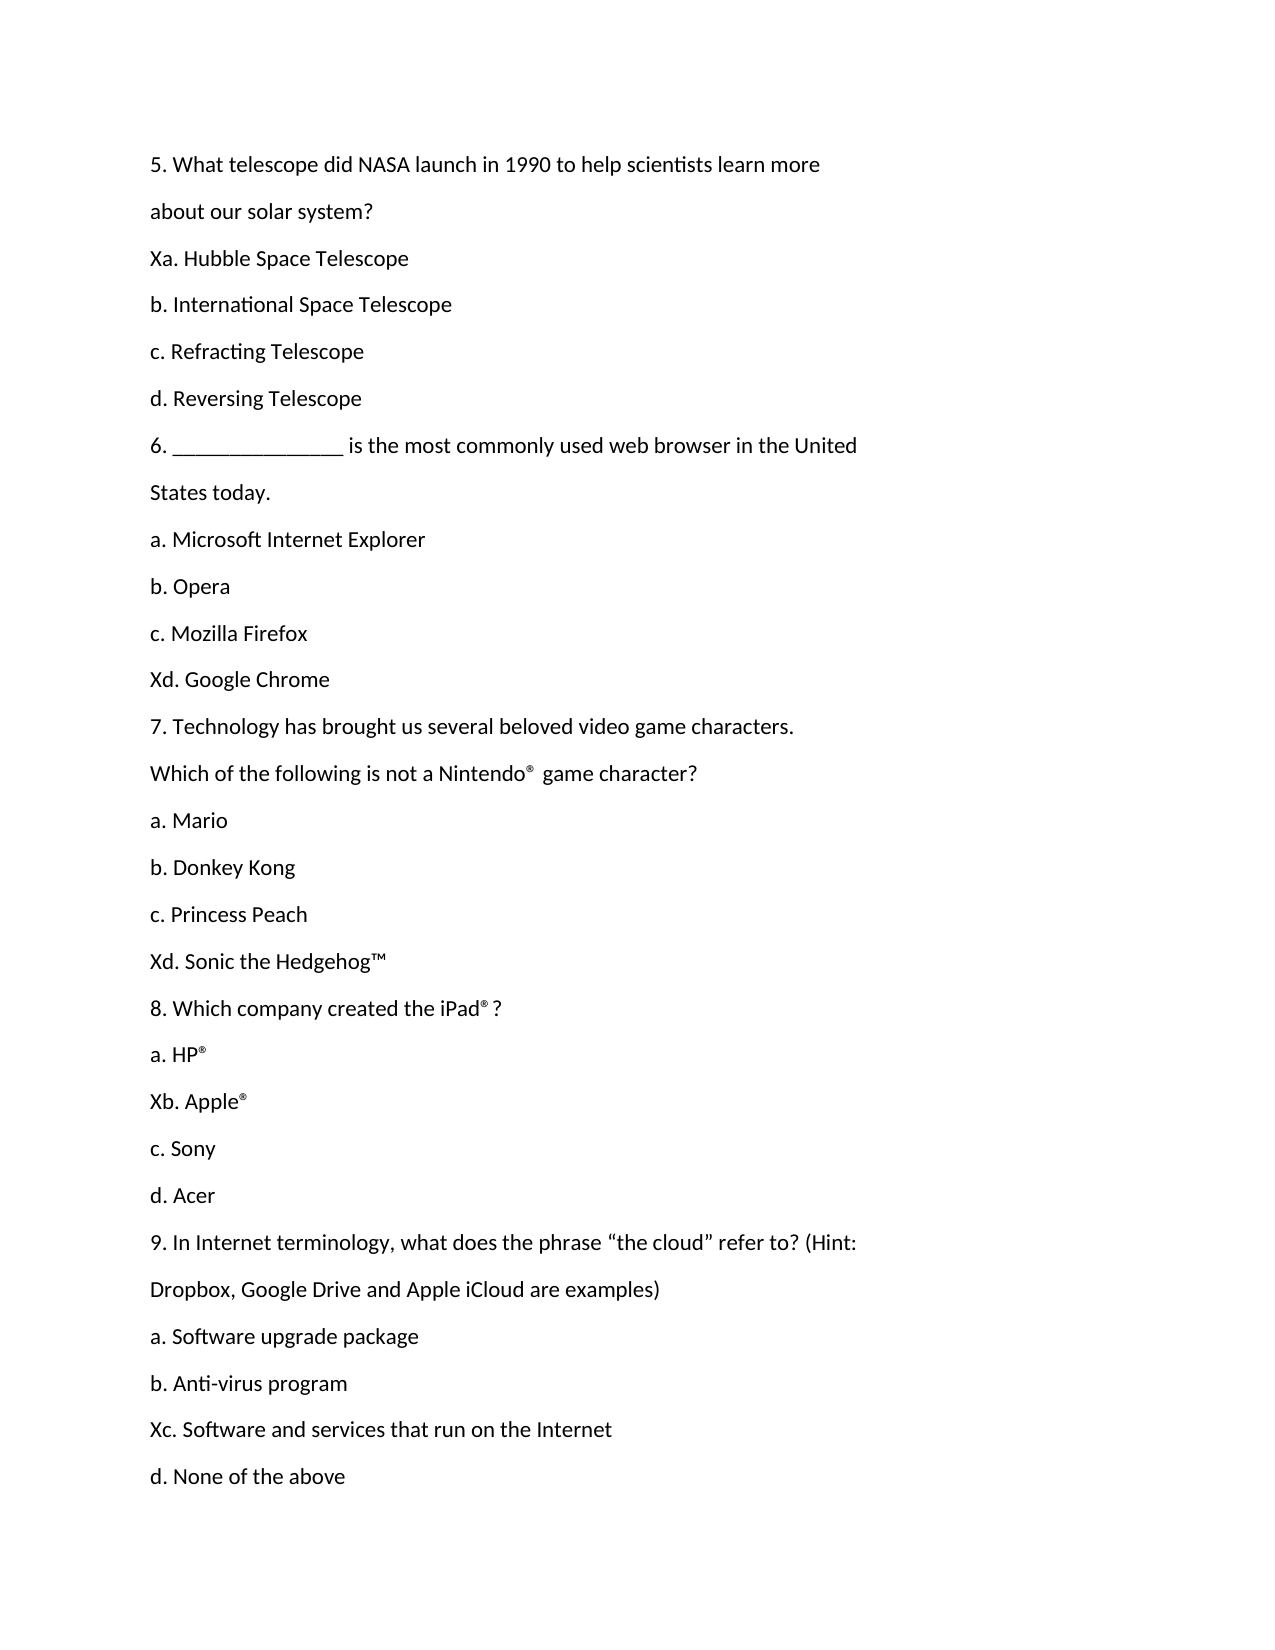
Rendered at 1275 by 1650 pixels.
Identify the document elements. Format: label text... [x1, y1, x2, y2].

text 9. In Internet terminology, what does the phrase “the cloud” refer to? (Hint: [150, 1228, 1125, 1256]
text States today. [150, 478, 1125, 506]
text Xa. Hubble Space Telescope [150, 244, 1125, 272]
text 6. _______________ is the most commonly used web browser in the United [150, 431, 1125, 459]
text a. Mario [150, 806, 1125, 834]
text a. HP® [150, 1041, 1125, 1069]
text a. Microsoft Internet Explorer [150, 525, 1125, 553]
text 7. Technology has brought us several beloved video game characters. [150, 712, 1125, 741]
text Xb. Apple® [150, 1087, 1125, 1116]
text d. None of the above [150, 1462, 1125, 1491]
text c. Sony [150, 1134, 1125, 1162]
text 8. Which company created the iPad®? [150, 994, 1125, 1022]
text b. International Space Telescope [150, 291, 1125, 319]
text about our solar system? [150, 197, 1125, 225]
text d. Acer [150, 1181, 1125, 1209]
text Xd. Google Chrome [150, 666, 1125, 694]
text b. Anti-virus program [150, 1369, 1125, 1397]
text Which of the following is not a Nintendo® game character? [150, 759, 1125, 787]
text b. Opera [150, 572, 1125, 600]
text Xd. Sonic the Hedgehog™ [150, 947, 1125, 975]
text b. Donkey Kong [150, 853, 1125, 881]
text Dropbox, Google Drive and Apple iCloud are examples) [150, 1275, 1125, 1303]
text Xc. Software and services that run on the Internet [150, 1416, 1125, 1444]
text d. Reversing Telescope [150, 384, 1125, 412]
text a. Software upgrade package [150, 1322, 1125, 1350]
text c. Mozilla Firefox [150, 619, 1125, 647]
text c. Refracting Telescope [150, 337, 1125, 366]
text 5. What telescope did NASA launch in 1990 to help scientists learn more [150, 150, 1125, 178]
text c. Princess Peach [150, 900, 1125, 928]
